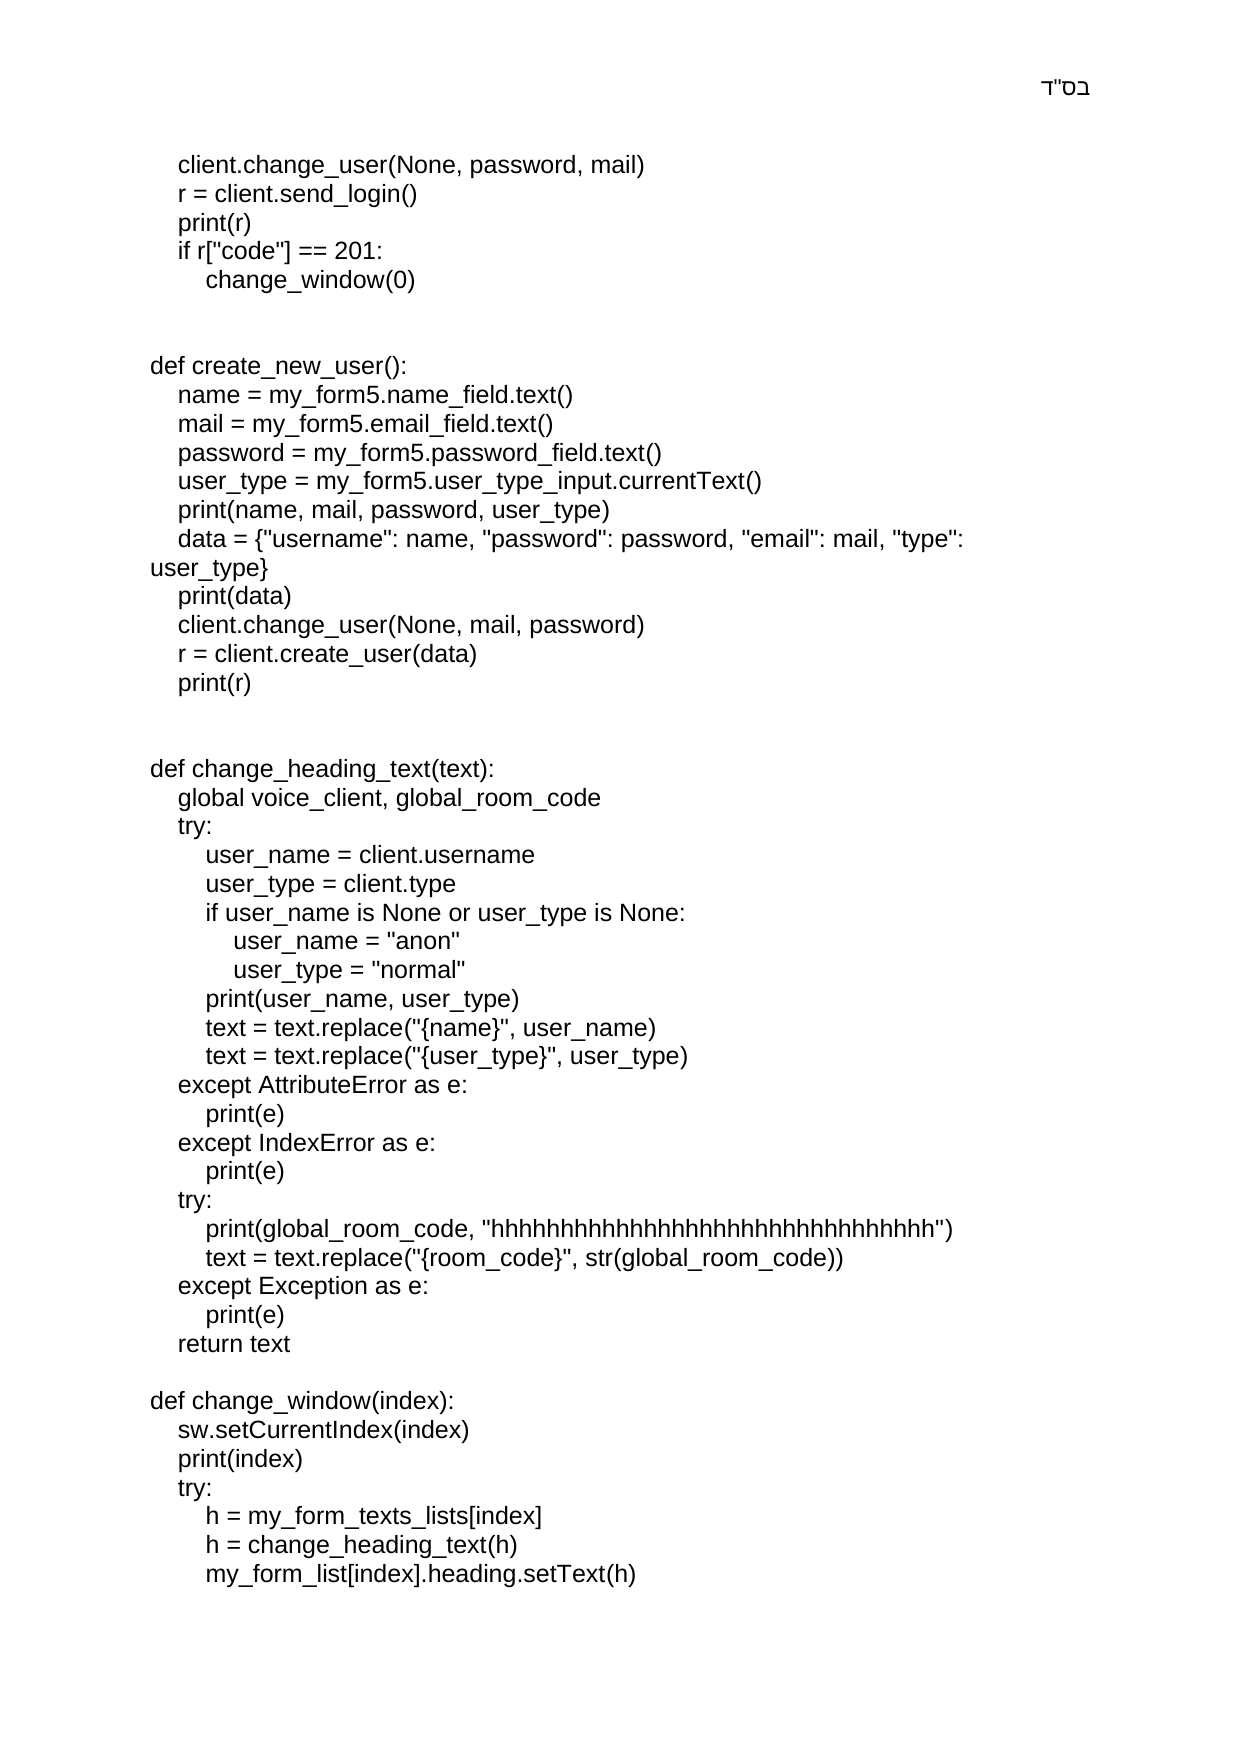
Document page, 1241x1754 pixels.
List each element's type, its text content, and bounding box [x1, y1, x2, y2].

text except Exception as e: [150, 1271, 1090, 1300]
text text = text.replace("{name}", user_name) [150, 1012, 1090, 1041]
text print(index) [150, 1444, 1090, 1472]
text client.change_user(None, mail, password) [150, 610, 1090, 639]
text client.change_user(None, password, mail) [150, 150, 1090, 179]
text try: [150, 1185, 1090, 1214]
text password = my_form5.password_field.text() [150, 437, 1090, 466]
text except IndexError as e: [150, 1127, 1090, 1156]
text return text [150, 1329, 1090, 1357]
text mail = my_form5.email_field.text() [150, 409, 1090, 437]
text try: [150, 811, 1090, 840]
text try: [150, 1472, 1090, 1501]
text my_form_list[index].heading.setText(h) [150, 1559, 1090, 1587]
text print(r) [150, 667, 1090, 696]
text print(global_room_code, "hhhhhhhhhhhhhhhhhhhhhhhhhhhhhhhh") [150, 1214, 1090, 1242]
text global voice_client, global_room_code [150, 782, 1090, 811]
text user_type = client.type [150, 869, 1090, 897]
text def create_new_user(): [150, 351, 1090, 380]
text name = my_form5.name_field.text() [150, 380, 1090, 409]
text sw.setCurrentIndex(index) [150, 1415, 1090, 1444]
text change_window(0) [150, 265, 1090, 294]
text r = client.send_login() [150, 179, 1090, 207]
text if user_name is None or user_type is None: [150, 897, 1090, 926]
text user_type = "normal" [150, 955, 1090, 984]
text print(user_name, user_type) [150, 984, 1090, 1012]
text user_type = my_form5.user_type_input.currentText() [150, 466, 1090, 495]
text print(e) [150, 1156, 1090, 1185]
text text = text.replace("{room_code}", str(global_room_code)) [150, 1242, 1090, 1271]
text user_name = client.username [150, 840, 1090, 869]
text user_name = "anon" [150, 926, 1090, 955]
text print(e) [150, 1099, 1090, 1127]
text print(data) [150, 581, 1090, 610]
text print(e) [150, 1300, 1090, 1329]
text def change_window(index): [150, 1386, 1090, 1415]
text text = text.replace("{user_type}", user_type) [150, 1041, 1090, 1070]
text print(r) [150, 207, 1090, 236]
text data = {"username": name, "password": password, "email": mail, "type": user_type} [150, 524, 1090, 581]
text r = client.create_user(data) [150, 639, 1090, 667]
text except AttributeError as e: [150, 1070, 1090, 1099]
text h = my_form_texts_lists[index] [150, 1501, 1090, 1530]
text h = change_heading_text(h) [150, 1530, 1090, 1559]
text def change_heading_text(text): [150, 754, 1090, 782]
text print(name, mail, password, user_type) [150, 495, 1090, 524]
text if r["code"] == 201: [150, 236, 1090, 265]
